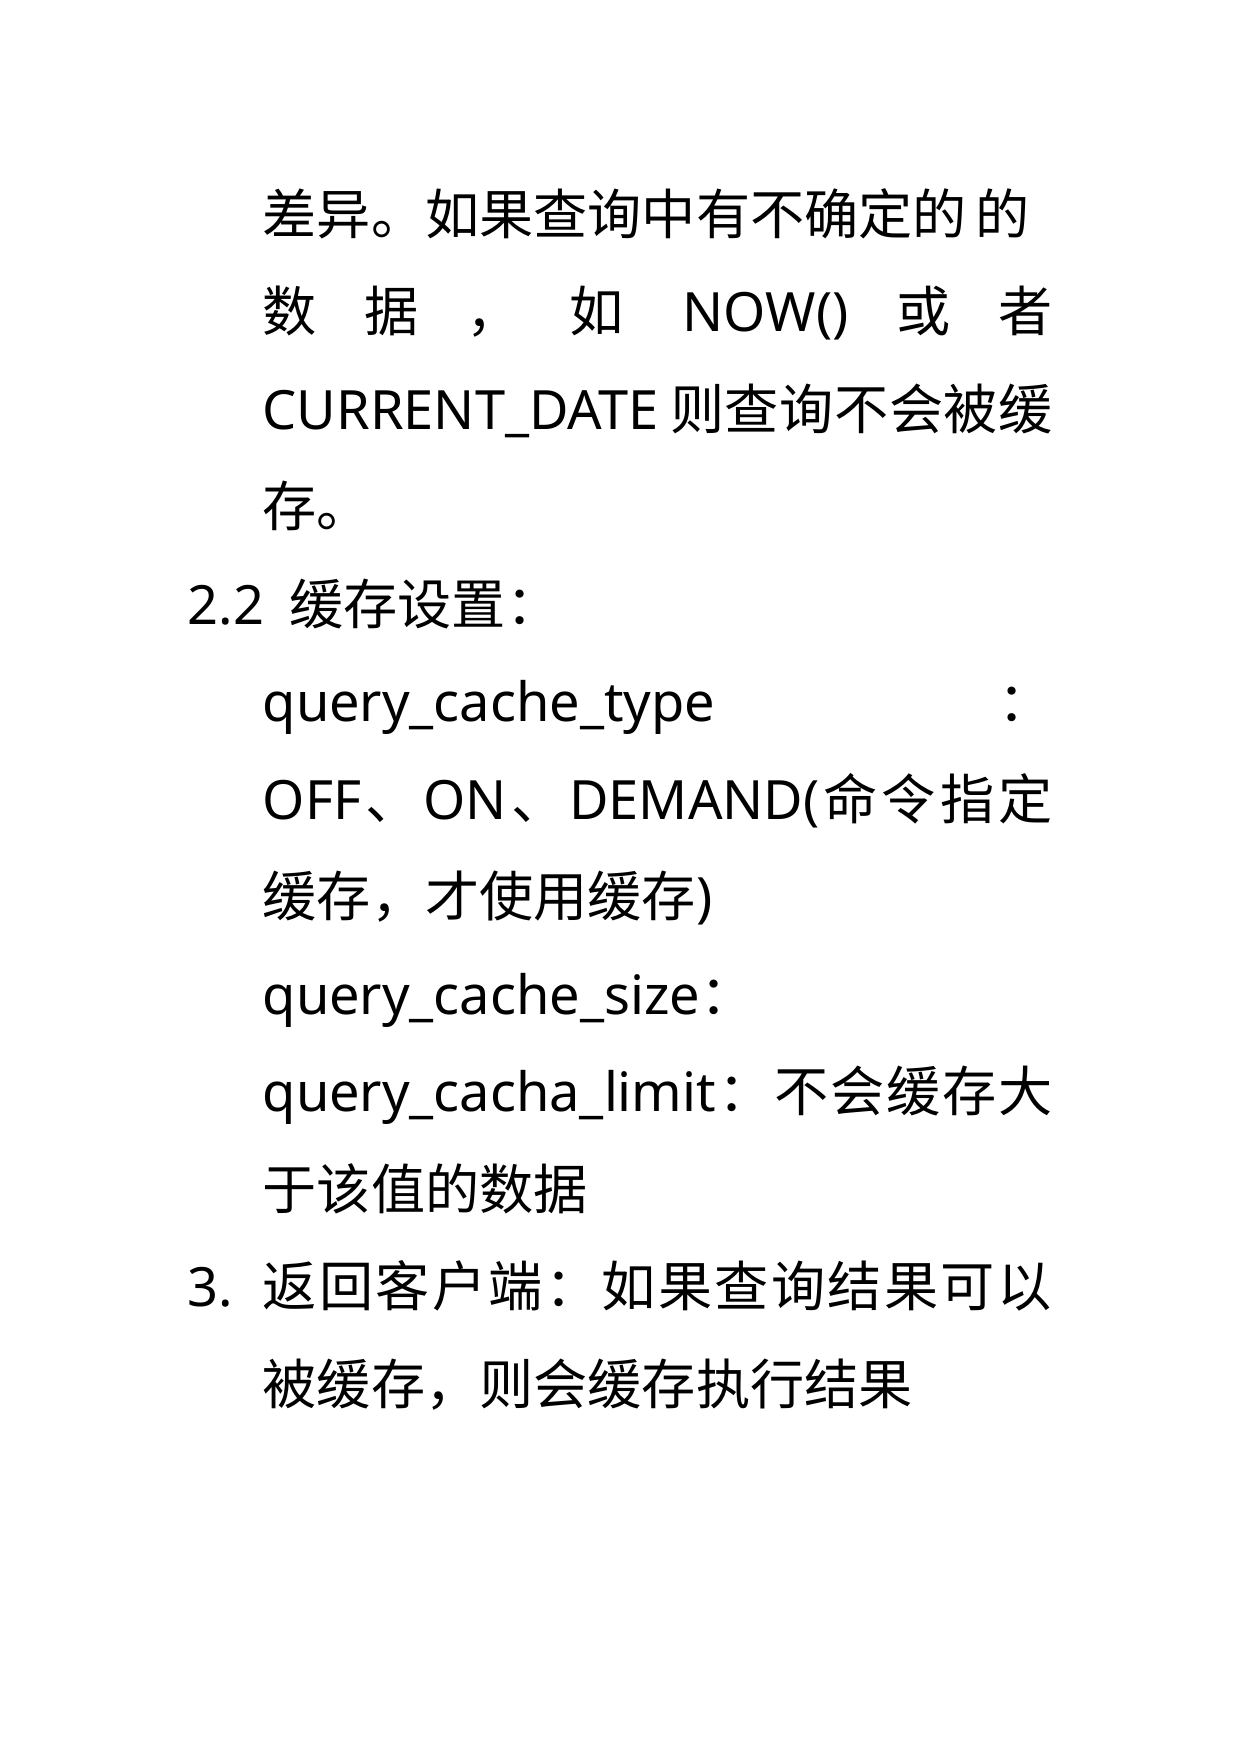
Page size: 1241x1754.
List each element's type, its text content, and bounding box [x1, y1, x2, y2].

list query_cache_size： [262, 942, 1053, 1039]
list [187, 162, 1053, 552]
list query_cacha_limit：不会缓存大于该值的数据 [262, 1039, 1053, 1234]
list 缓存设置： [187, 552, 1053, 649]
list query_cache_type：OFF、ON、DEMAND(命令指定缓存，才使用缓存) [262, 649, 1053, 942]
list 返回客户端：如果查询结果可以被缓存，则会缓存执行结果 [187, 1234, 1053, 1429]
